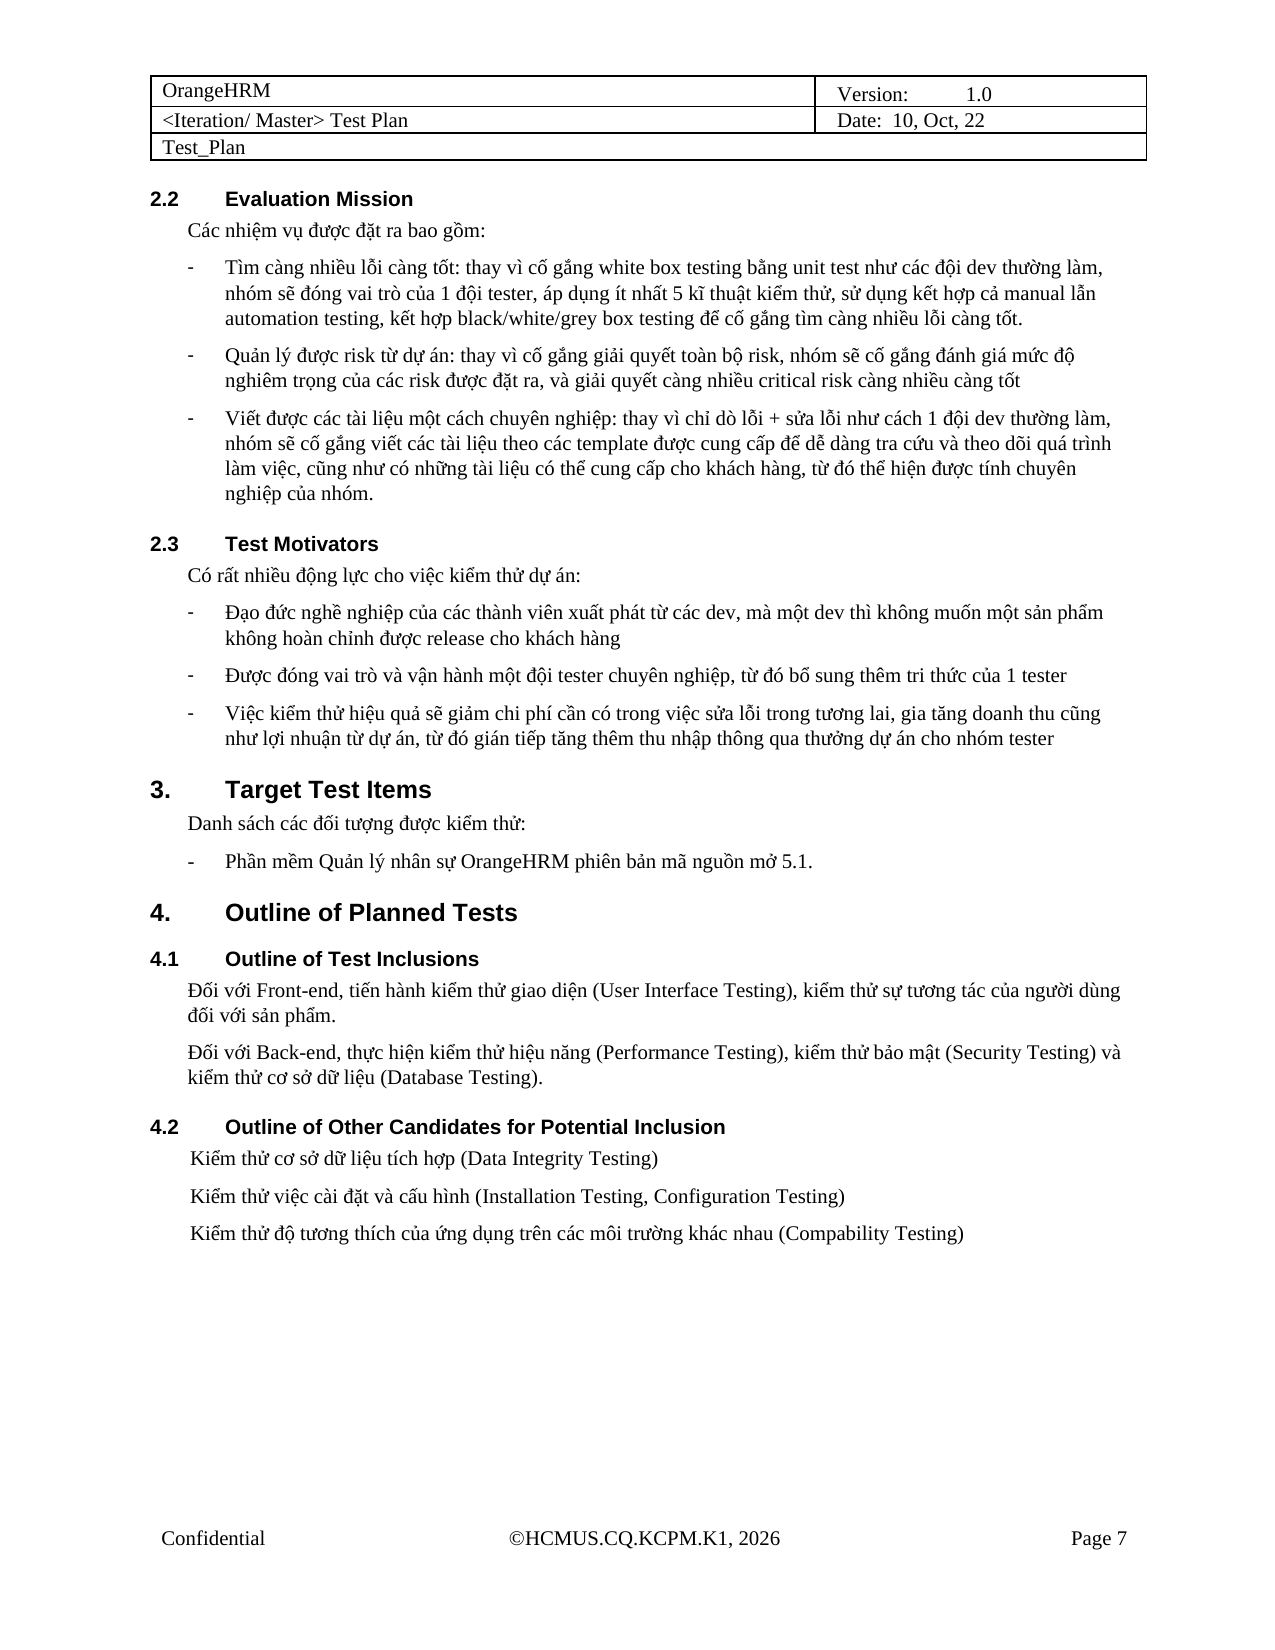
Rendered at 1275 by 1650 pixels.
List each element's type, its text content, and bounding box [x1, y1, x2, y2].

text Kiểm thử cơ sở dữ liệu tích hợp (Data Integrity Testing) [150, 1145, 1125, 1170]
text Đối với Front-end, tiến hành kiểm thử giao diện (User Interface Testing), kiểm thử sự tương tác của người dùng đối với sản phẩm. [187, 977, 1125, 1027]
list Quản lý được risk từ dự án: thay vì cố gắng giải quyết toàn bộ risk, nhóm sẽ cố gắng đánh giá mức độ nghiêm trọng của các risk được đặt ra, và giải quyết càng nhiều critical risk càng nhiều càng tốt [187, 342, 1125, 392]
subtitle Outline of Test Inclusions [150, 945, 1125, 970]
list Viết được các tài liệu một cách chuyên nghiệp: thay vì chỉ dò lỗi + sửa lỗi như cách 1 đội dev thường làm, nhóm sẽ cố gắng viết các tài liệu theo các template được cung cấp để dễ dàng tra cứu và theo dõi quá trình làm việc, cũng như có những tài liệu có thể cung cấp cho khách hàng, từ đó thể hiện được tính chuyên nghiệp của nhóm. [187, 405, 1125, 505]
text Kiểm thử việc cài đặt và cấu hình (Installation Testing, Configuration Testing) [150, 1183, 1125, 1208]
text Có rất nhiều động lực cho việc kiểm thử dự án: [187, 562, 1125, 587]
subtitle Target Test Items [150, 775, 1125, 804]
list Tìm càng nhiều lỗi càng tốt: thay vì cố gắng white box testing bằng unit test như các đội dev thường làm, nhóm sẽ đóng vai trò của 1 đội tester, áp dụng ít nhất 5 kĩ thuật kiểm thử, sử dụng kết hợp cả manual lẫn automation testing, kết hợp black/white/grey box testing để cố gắng tìm càng nhiều lỗi càng tốt. [187, 254, 1125, 329]
subtitle Outline of Planned Tests [150, 898, 1125, 927]
list Được đóng vai trò và vận hành một đội tester chuyên nghiệp, từ đó bổ sung thêm tri thức của 1 tester [187, 662, 1125, 687]
text Kiểm thử độ tương thích của ứng dụng trên các môi trường khác nhau (Compability Testing) [150, 1220, 1125, 1245]
list Đạo đức nghề nghiệp của các thành viên xuất phát từ các dev, mà một dev thì không muốn một sản phẩm không hoàn chỉnh được release cho khách hàng [187, 599, 1125, 649]
list Việc kiểm thử hiệu quả sẽ giảm chi phí cần có trong việc sửa lỗi trong tương lai, gia tăng doanh thu cũng như lợi nhuận từ dự án, từ đó gián tiếp tăng thêm thu nhập thông qua thưởng dự án cho nhóm tester [187, 700, 1125, 750]
text Các nhiệm vụ được đặt ra bao gồm: [187, 217, 1125, 242]
text Đối với Back-end, thực hiện kiểm thử hiệu năng (Performance Testing), kiểm thử bảo mật (Security Testing) và kiểm thử cơ sở dữ liệu (Database Testing). [187, 1039, 1125, 1089]
subtitle Outline of Other Candidates for Potential Inclusion [150, 1114, 1125, 1139]
text Danh sách các đối tượng được kiểm thử: [187, 810, 1125, 835]
list Phần mềm Quản lý nhân sự OrangeHRM phiên bản mã nguồn mở 5.1. [187, 848, 1125, 873]
subtitle Evaluation Mission [150, 185, 1125, 210]
subtitle Test Motivators [150, 530, 1125, 555]
